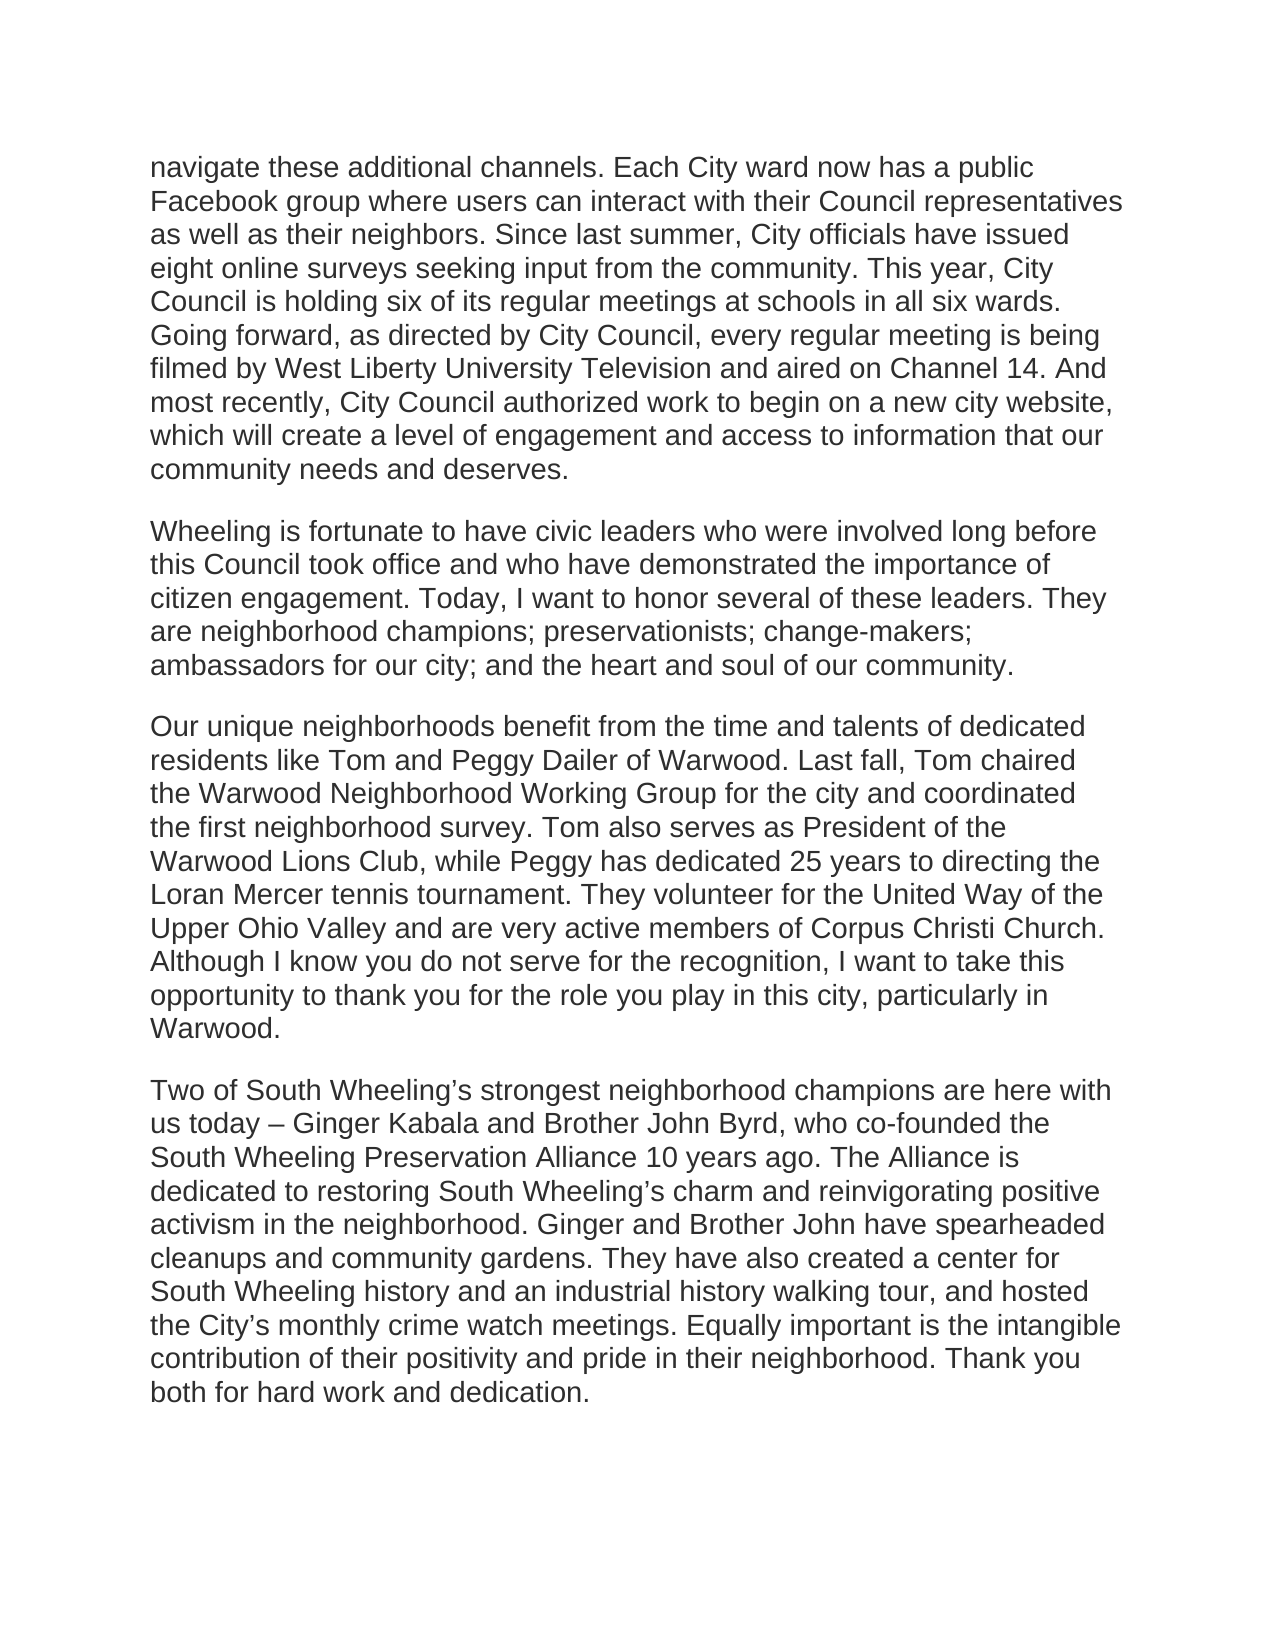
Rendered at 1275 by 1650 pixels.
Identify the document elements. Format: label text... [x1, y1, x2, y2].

text Our unique neighborhoods benefit from the time and talents of dedicated residents like Tom and Peggy Dailer of Warwood. Last fall, Tom chaired the Warwood Neighborhood Working Group for the city and coordinated the first neighborhood survey. Tom also serves as President of the Warwood Lions Club, while Peggy has dedicated 25 years to directing the Loran Mercer tennis tournament. They volunteer for the United Way of the Upper Ohio Valley and are very active members of Corpus Christi Church. Although I know you do not serve for the recognition, I want to take this opportunity to thank you for the role you play in this city, particularly in Warwood. [150, 709, 1125, 1045]
text Wheeling is fortunate to have civic leaders who were involved long before this Council took office and who have demonstrated the importance of citizen engagement. Today, I want to honor several of these leaders. They are neighborhood champions; preservationists; change-makers; ambassadors for our city; and the heart and soul of our community. [150, 513, 1125, 681]
text Two of South Wheeling’s strongest neighborhood champions are here with us today – Ginger Kabala and Brother John Byrd, who co-founded the South Wheeling Preservation Alliance 10 years ago. The Alliance is dedicated to restoring South Wheeling’s charm and reinvigorating positive activism in the neighborhood. Ginger and Brother John have spearheaded cleanups and community gardens. They have also created a center for South Wheeling history and an industrial history walking tour, and hosted the City’s monthly crime watch meetings. Equally important is the intangible contribution of their positivity and pride in their neighborhood. Thank you both for hard work and dedication. [150, 1073, 1125, 1408]
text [150, 150, 1125, 485]
